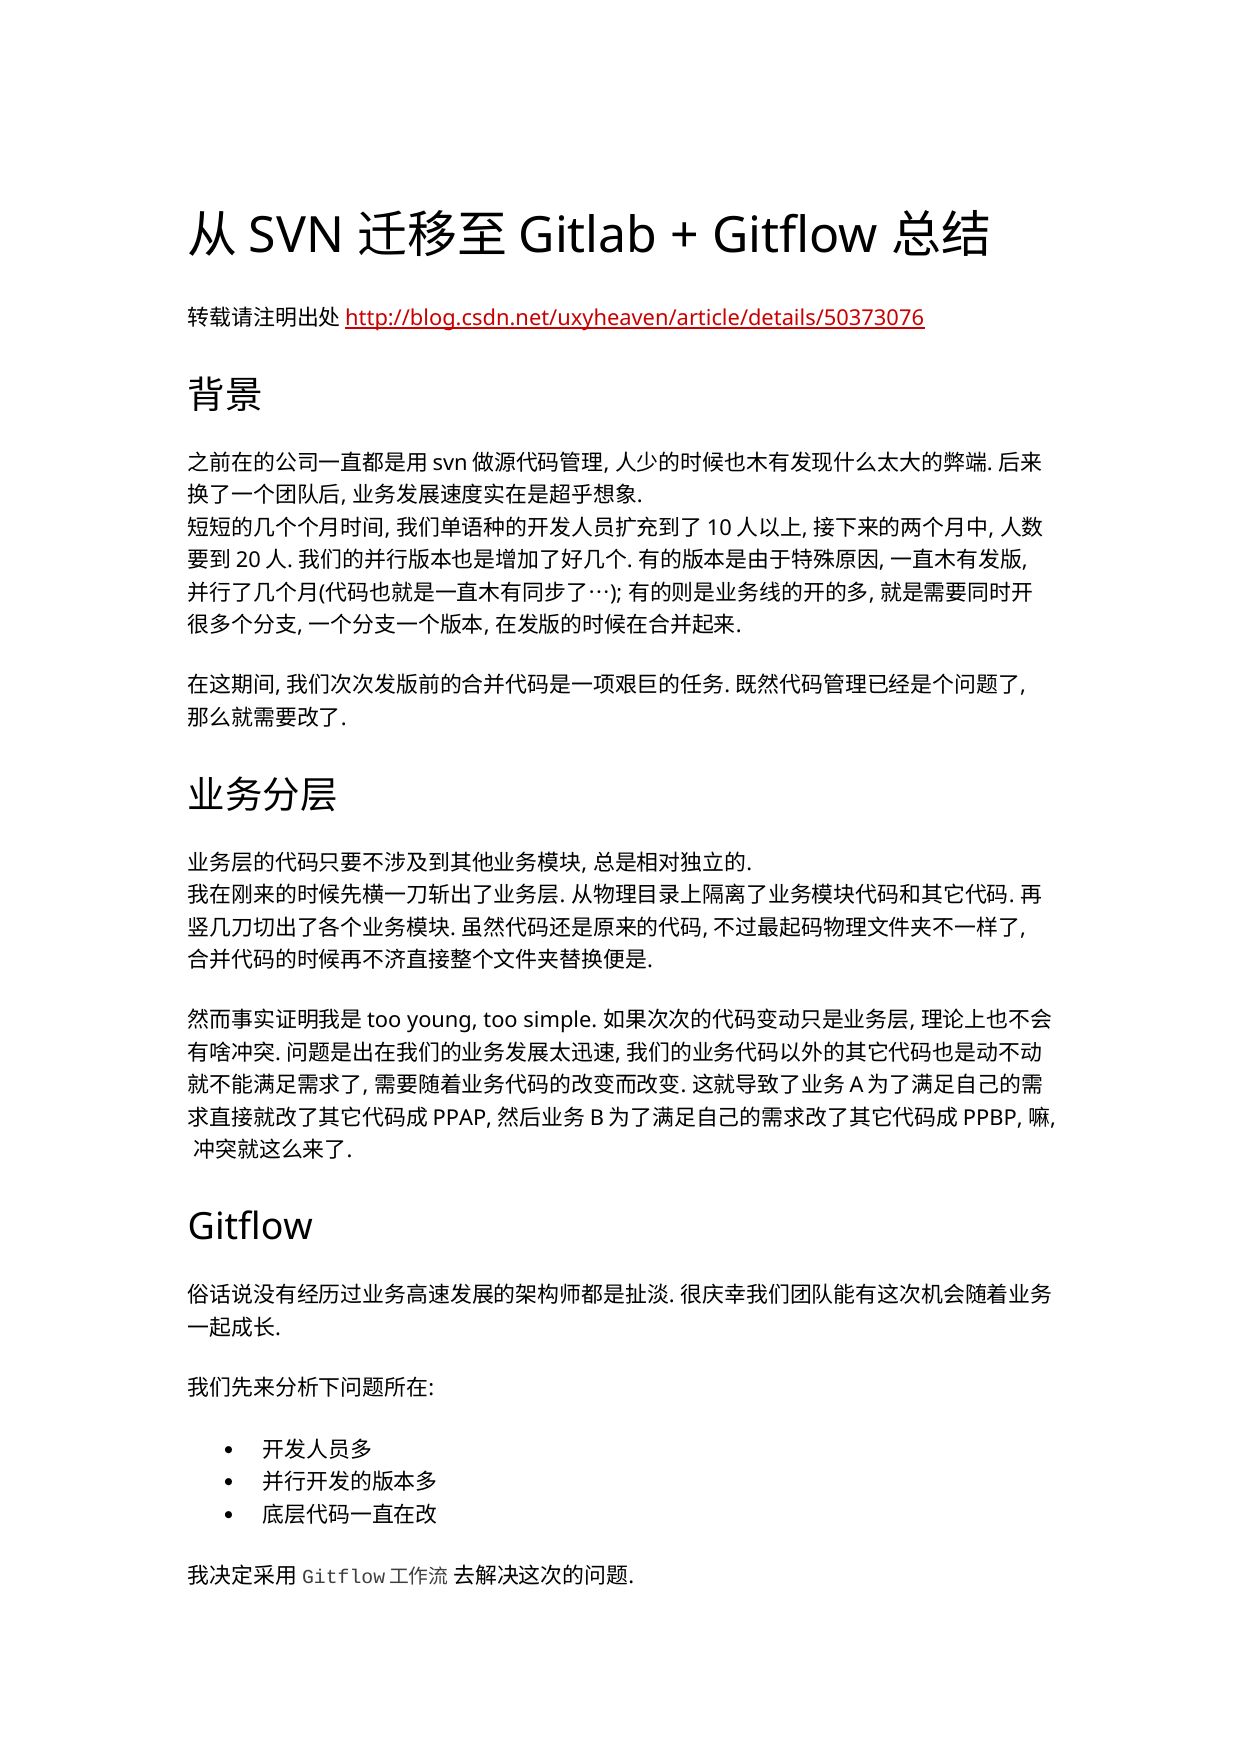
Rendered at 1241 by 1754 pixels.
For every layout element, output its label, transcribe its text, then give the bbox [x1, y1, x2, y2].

text 背景 [187, 359, 1053, 424]
text 之前在的公司一直都是用svn做源代码管理, 人少的时候也木有发现什么太大的弊端. 后来换了一个团队后, 业务发展速度实在是超乎想象. 短短的几个个月时间, 我们单语种的开发人员扩充到了10人以上, 接下来的两个月中, 人数要到20人. 我们的并行版本也是增加了好几个. 有的版本是由于特殊原因, 一直木有发版, 并行了几个月(代码也就是一直木有同步了…); 有的则是业务线的开的多, 就是需要同时开很多个分支, 一个分支一个版本, 在发版的时候在合并起来. [187, 444, 1053, 639]
list 开发人员多 [225, 1431, 1053, 1464]
text 业务分层 [187, 759, 1053, 824]
text 我决定采用 Gitflow工作流 去解决这次的问题. [187, 1558, 1053, 1590]
text 业务层的代码只要不涉及到其他业务模块, 总是相对独立的. 我在刚来的时候先横一刀斩出了业务层. 从物理目录上隔离了业务模块代码和其它代码. 再竖几刀切出了各个业务模块. 虽然代码还是原来的代码, 不过最起码物理文件夹不一样了, 合并代码的时候再不济直接整个文件夹替换便是. [187, 844, 1053, 974]
list 并行开发的版本多 [225, 1464, 1053, 1496]
text 我们先来分析下问题所在: [187, 1369, 1053, 1402]
text 然而事实证明我是too young, too simple. 如果次次的代码变动只是业务层, 理论上也不会有啥冲突. 问题是出在我们的业务发展太迅速, 我们的业务代码以外的其它代码也是动不动就不能满足需求了, 需要随着业务代码的改变而改变. 这就导致了业务A为了满足自己的需求直接就改了其它代码成PPAP, 然后业务B为了满足自己的需求改了其它代码成PPBP, 嘛, 冲突就这么来了. [187, 1002, 1053, 1164]
text 转载请注明出处http://blog.csdn.net/uxyheaven/article/details/50373076 [187, 299, 1053, 332]
text 在这期间, 我们次次发版前的合并代码是一项艰巨的任务. 既然代码管理已经是个问题了, 那么就需要改了. [187, 667, 1053, 732]
text Gitflow [187, 1192, 1053, 1257]
text 俗话说没有经历过业务高速发展的架构师都是扯淡. 很庆幸我们团队能有这次机会随着业务一起成长. [187, 1277, 1053, 1342]
list 底层代码一直在改 [225, 1496, 1053, 1529]
text 从 SVN 迁移至 Gitlab + Gitflow 总结 [187, 182, 1053, 279]
